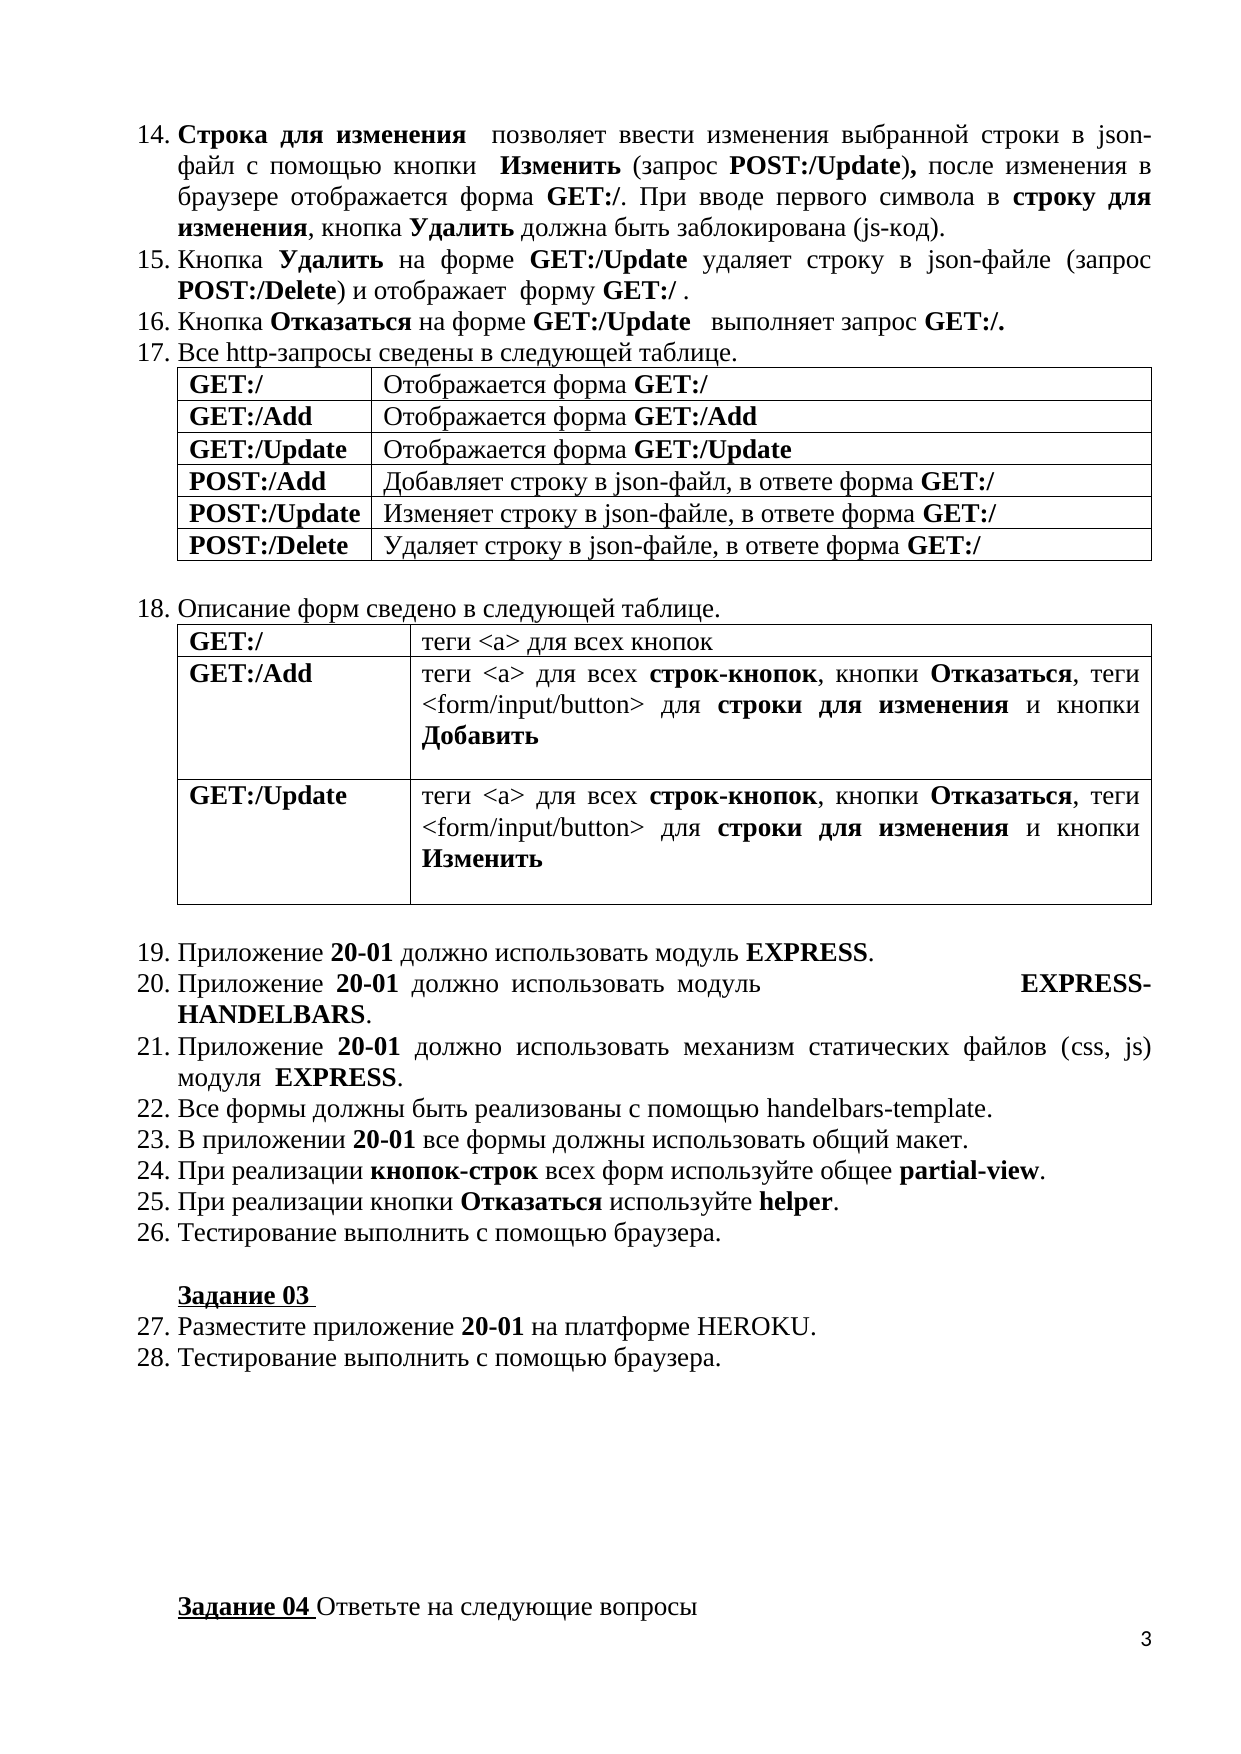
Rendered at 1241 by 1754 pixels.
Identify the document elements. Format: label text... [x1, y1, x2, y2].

list В приложении 20-01 все формы должны использовать общий макет. [177, 1123, 1152, 1154]
table_cell Отображается форма GET:/Add [372, 401, 1151, 432]
table_cell GET:/Update [178, 433, 371, 464]
list Тестирование выполнить с помощью браузера. [177, 1341, 1152, 1372]
list Описание форм сведено в следующей таблице. [177, 593, 1152, 624]
table_cell POST:/Add [178, 465, 371, 496]
list При реализации кнопок-строк всех форм используйте общее partial-view. [177, 1154, 1152, 1185]
list При реализации кнопки Отказаться используйте helper. [177, 1185, 1152, 1217]
list Все http-запросы сведены в следующей таблице. [177, 336, 1152, 367]
list Разместите приложение 20-01 на платформе HEROKU. [177, 1310, 1152, 1341]
list Приложение 20-01 должно использовать модуль EXPRESS. [177, 936, 1152, 967]
table_cell Отображается форма GET:/Update [372, 433, 1151, 464]
list Приложение 20-01 должно использовать механизм статических файлов (css, js) модуля EXPRESS. [177, 1030, 1152, 1092]
table_cell теги <а> для всех строк-кнопок, кнопки Oтказаться, теги <form/input/button> для строки для изменения и кнопки Изменить [411, 780, 1151, 904]
table_cell GET:/Add [178, 401, 371, 432]
table_cell POST:/Update [178, 497, 371, 528]
list Задание 03 [177, 1279, 1152, 1310]
list Кнопка Удалить на форме GET:/Update удаляет строку в json-файле (запрос POST:/Delete) и отображает форму GET:/ . [177, 243, 1152, 305]
list Приложение 20-01 должно использовать модуль EXPRESS-HANDELBARS. [177, 967, 1152, 1030]
list Строка для изменения позволяет ввести изменения выбранной строки в json-файл с помощью кнопки Изменить (запрос POST:/Update), после изменения в браузере отображается форма GET:/. При вводе первого символа в строку для изменения, кнопка Удалить должна быть заблокирована (js-код). [177, 118, 1152, 243]
table_cell Добавляет строку в json-файл, в ответе форма GET:/ [372, 465, 1151, 496]
list Все формы должны быть реализованы с помощью handelbars-template. [177, 1092, 1152, 1123]
table_header Отображается форма GET:/ [372, 368, 1151, 399]
table_header GET:/ [178, 625, 410, 656]
table_cell Удаляет строку в json-файле, в ответе форма GET:/ [372, 529, 1151, 560]
table_cell POST:/Delete [178, 529, 371, 560]
table_cell GET:/Add [178, 657, 410, 778]
list Кнопка Отказаться на форме GET:/Update выполняет запрос GET:/. [177, 305, 1152, 336]
table_cell Изменяет строку в json-файле, в ответе форма GET:/ [372, 497, 1151, 528]
table_cell теги <а> для всех строк-кнопок, кнопки Oтказаться, теги <form/input/button> для строки для изменения и кнопки Добавить [411, 657, 1151, 778]
text Задание 04 Ответьте на следующие вопросы [177, 1590, 1152, 1621]
list Тестирование выполнить с помощью браузера. [177, 1217, 1152, 1248]
table_header теги <а> для всех кнопок [411, 625, 1151, 656]
table_header GET:/ [178, 368, 371, 399]
table_cell GET:/Update [178, 780, 410, 904]
